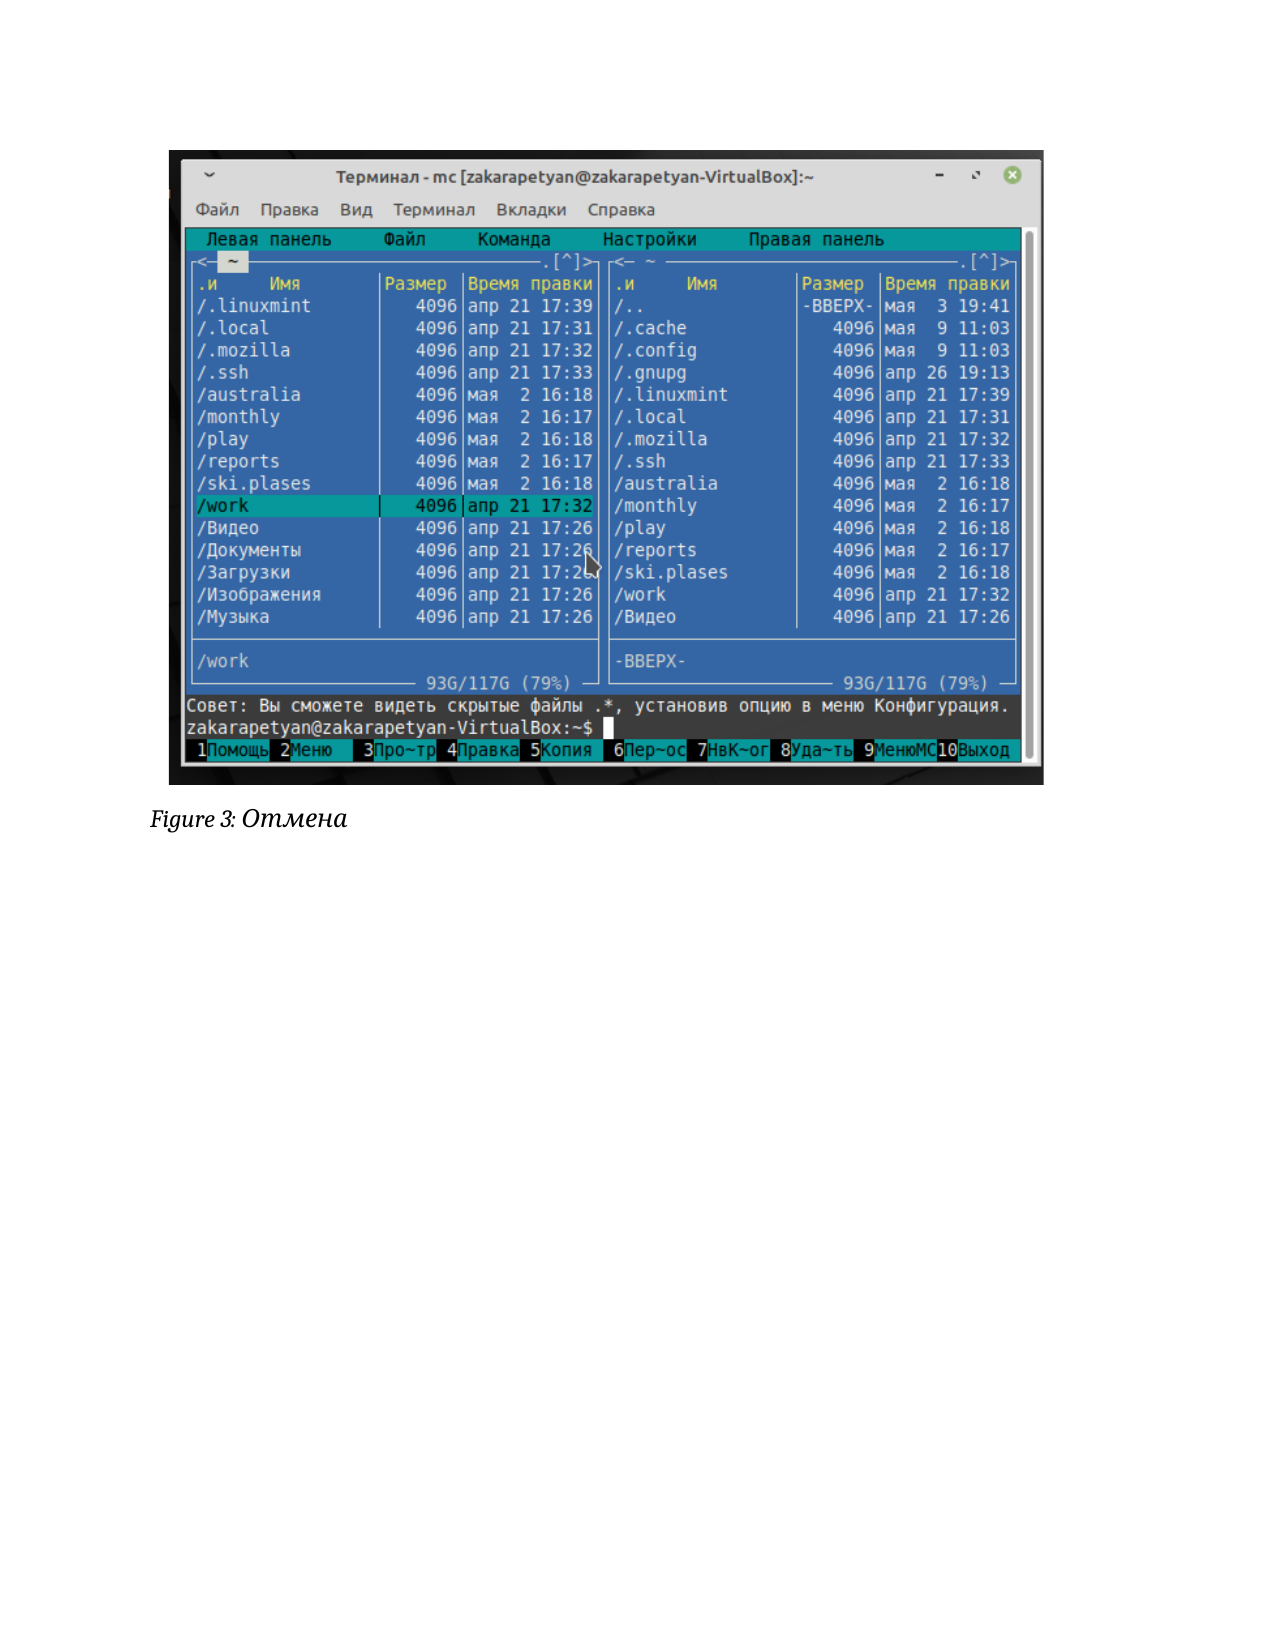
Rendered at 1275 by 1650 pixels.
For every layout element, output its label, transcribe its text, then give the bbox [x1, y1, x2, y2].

text Figure 3: Отмена [150, 805, 1125, 834]
picture [168, 150, 1044, 785]
